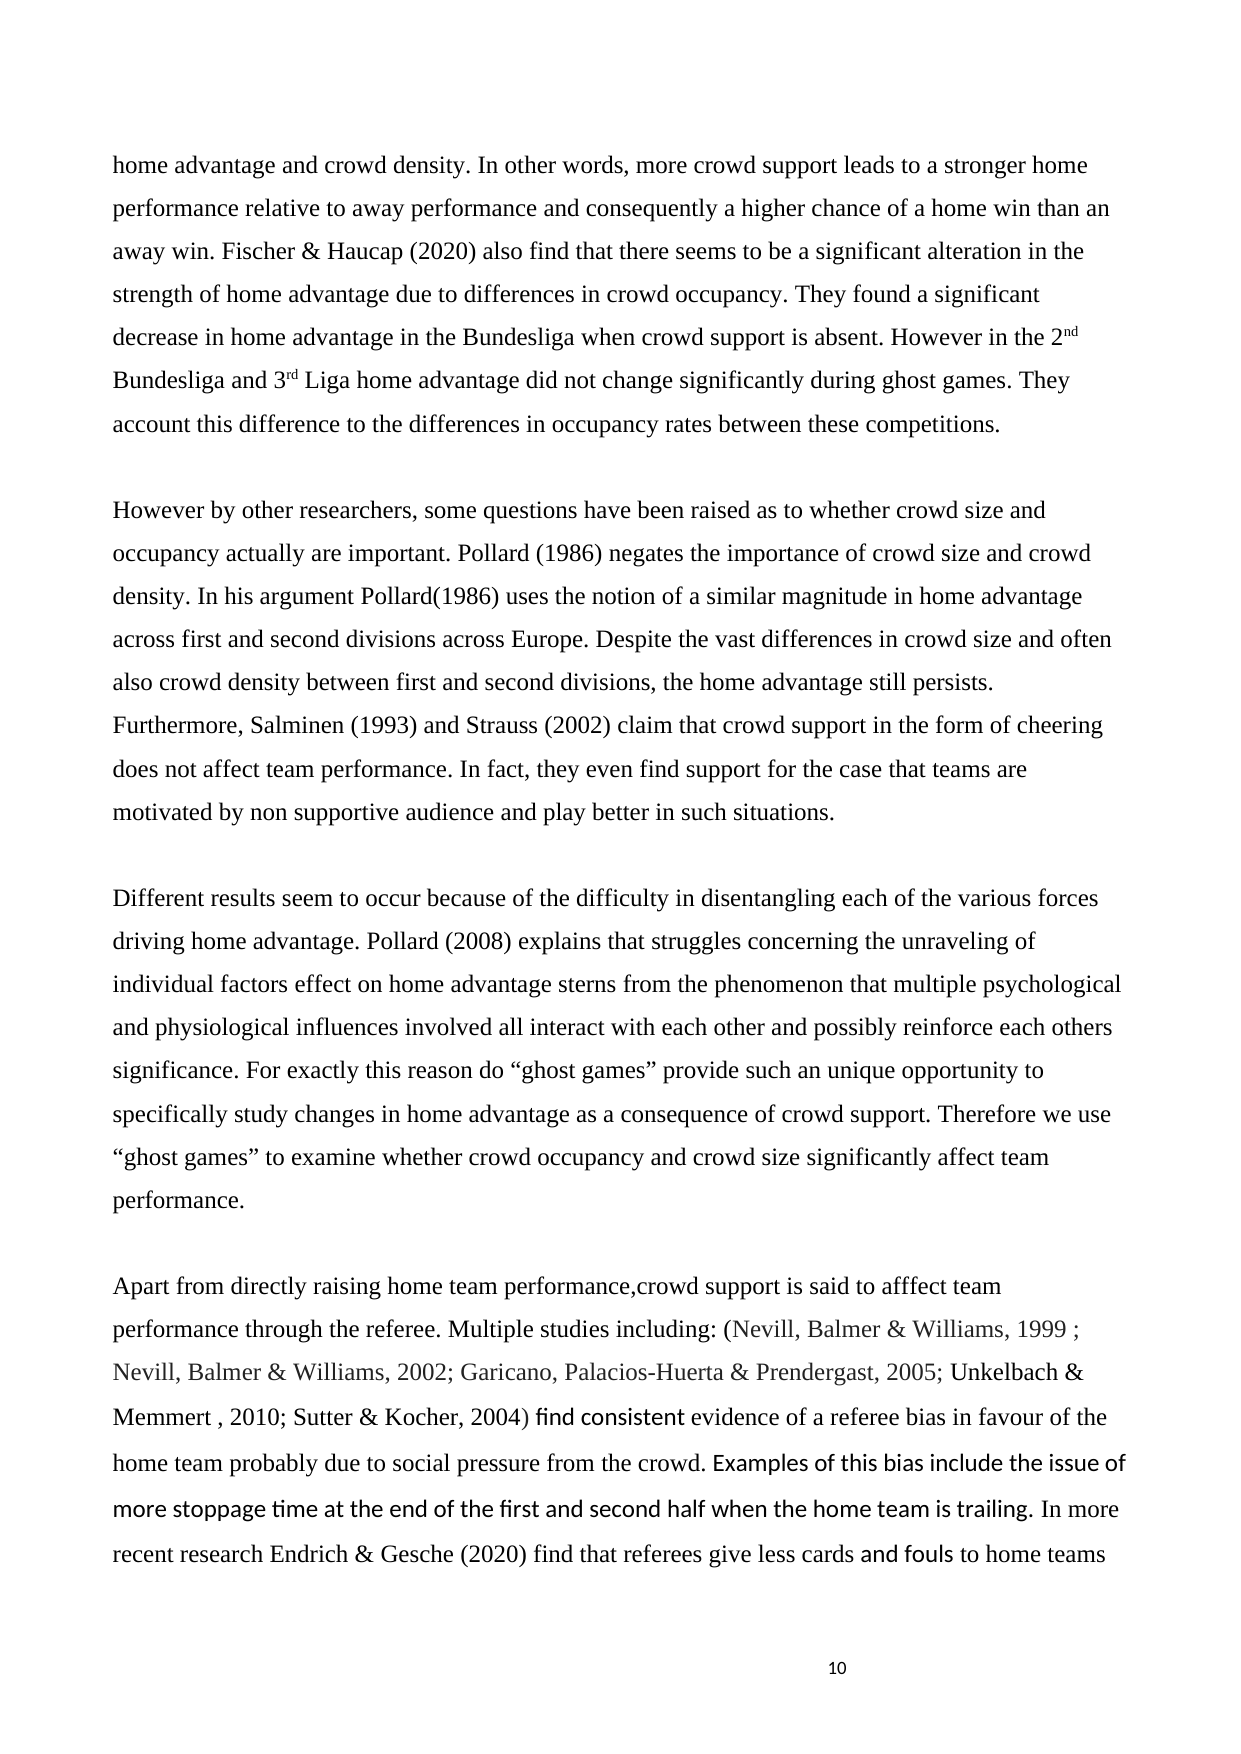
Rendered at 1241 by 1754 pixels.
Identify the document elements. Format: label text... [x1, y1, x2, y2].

text Different results seem to occur because of the difficulty in disentangling each of the various forces driving home advantage. Pollard (2008) explains that struggles concerning the unraveling of individual factors effect on home advantage sterns from the phenomenon that multiple psychological and physiological influences involved all interact with each other and possibly reinforce each others significance. For exactly this reason do “ghost games” provide such an unique opportunity to specifically study changes in home advantage as a consequence of crowd support. Therefore we use “ghost games” to examine whether crowd occupancy and crowd size significantly affect team performance. [112, 883, 1128, 1214]
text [112, 150, 1114, 437]
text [112, 1271, 1128, 1569]
text However by other researchers, some questions have been raised as to whether crowd size and occupancy actually are important. Pollard (1986) negates the importance of crowd size and crowd density. In his argument Pollard(1986) uses the notion of a similar magnitude in home advantage across first and second divisions across Europe. Despite the vast differences in crowd size and often also crowd density between first and second divisions, the home advantage still persists. Furthermore, Salminen (1993) and Strauss (2002) claim that crowd support in the form of cheering does not affect team performance. In fact, they even find support for the case that teams are motivated by non supportive audience and play better in such situations. [112, 495, 1128, 826]
